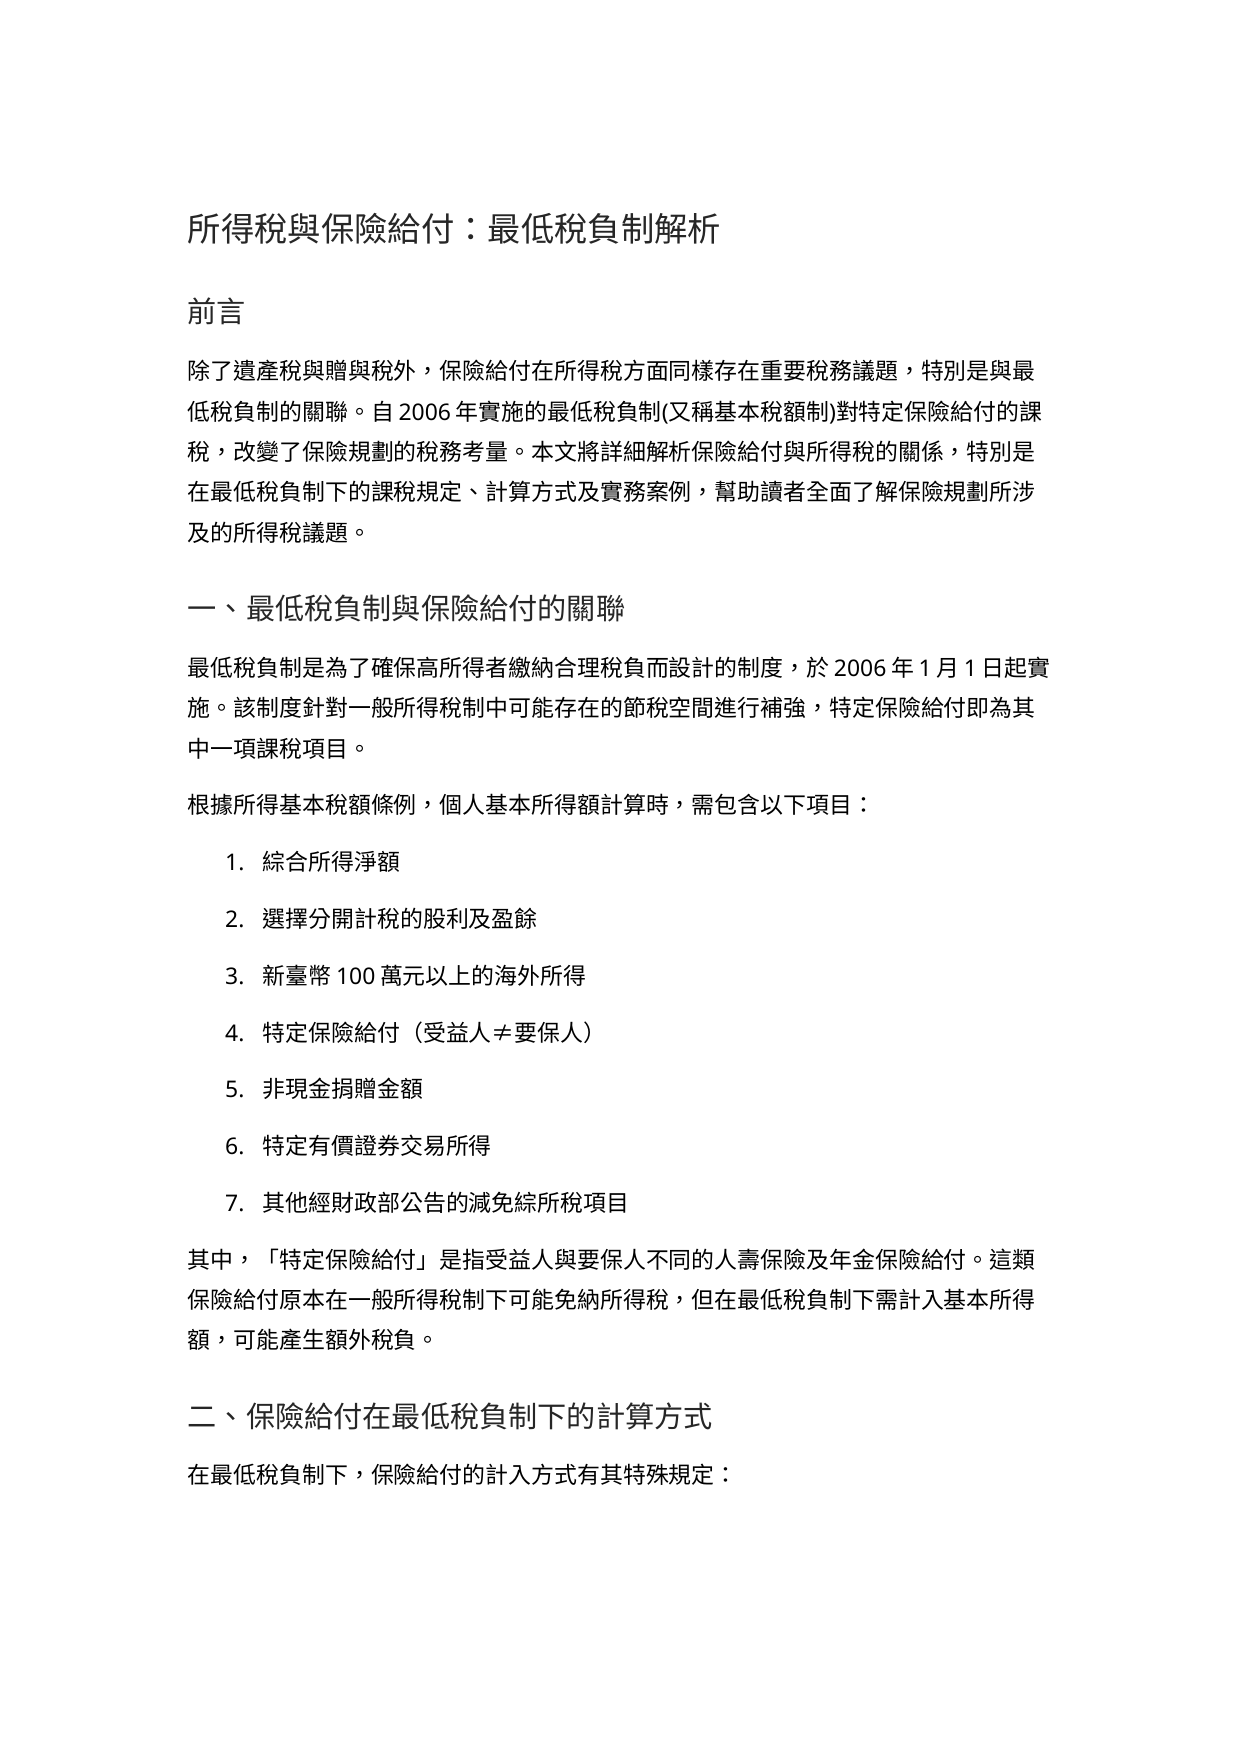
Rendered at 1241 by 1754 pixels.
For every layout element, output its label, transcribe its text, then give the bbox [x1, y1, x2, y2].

list 特定保險給付（受益人≠要保人） [225, 1012, 1053, 1050]
list 非現金捐贈金額 [225, 1069, 1053, 1107]
list 特定有價證券交易所得 [225, 1126, 1053, 1163]
text 在最低稅負制下，保險給付的計入方式有其特殊規定： [187, 1455, 1053, 1493]
list 選擇分開計稅的股利及盈餘 [225, 899, 1053, 936]
subtitle 一、最低稅負制與保險給付的關聯 [187, 569, 1053, 644]
list 其他經財政部公告的減免綜所稅項目 [225, 1183, 1053, 1220]
text 最低稅負制是為了確保高所得者繳納合理稅負而設計的制度，於2006年1月1日起實施。該制度針對一般所得稅制中可能存在的節稅空間進行補強，特定保險給付即為其中一項課稅項目。 [187, 648, 1053, 766]
subtitle 二、保險給付在最低稅負制下的計算方式 [187, 1377, 1053, 1452]
text 除了遺產稅與贈與稅外，保險給付在所得稅方面同樣存在重要稅務議題，特別是與最低稅負制的關聯。自2006年實施的最低稅負制(又稱基本稅額制)對特定保險給付的課稅，改變了保險規劃的稅務考量。本文將詳細解析保險給付與所得稅的關係，特別是在最低稅負制下的課稅規定、計算方式及實務案例，幫助讀者全面了解保險規劃所涉及的所得稅議題。 [187, 351, 1053, 550]
subtitle 前言 [187, 272, 1053, 347]
list 新臺幣100萬元以上的海外所得 [225, 956, 1053, 993]
subtitle 所得稅與保險給付：最低稅負制解析 [187, 189, 1053, 264]
list 綜合所得淨額 [225, 842, 1053, 879]
text 其中，「特定保險給付」是指受益人與要保人不同的人壽保險及年金保險給付。這類保險給付原本在一般所得稅制下可能免納所得稅，但在最低稅負制下需計入基本所得額，可能產生額外稅負。 [187, 1239, 1053, 1358]
text 根據所得基本稅額條例，個人基本所得額計算時，需包含以下項目： [187, 785, 1053, 823]
